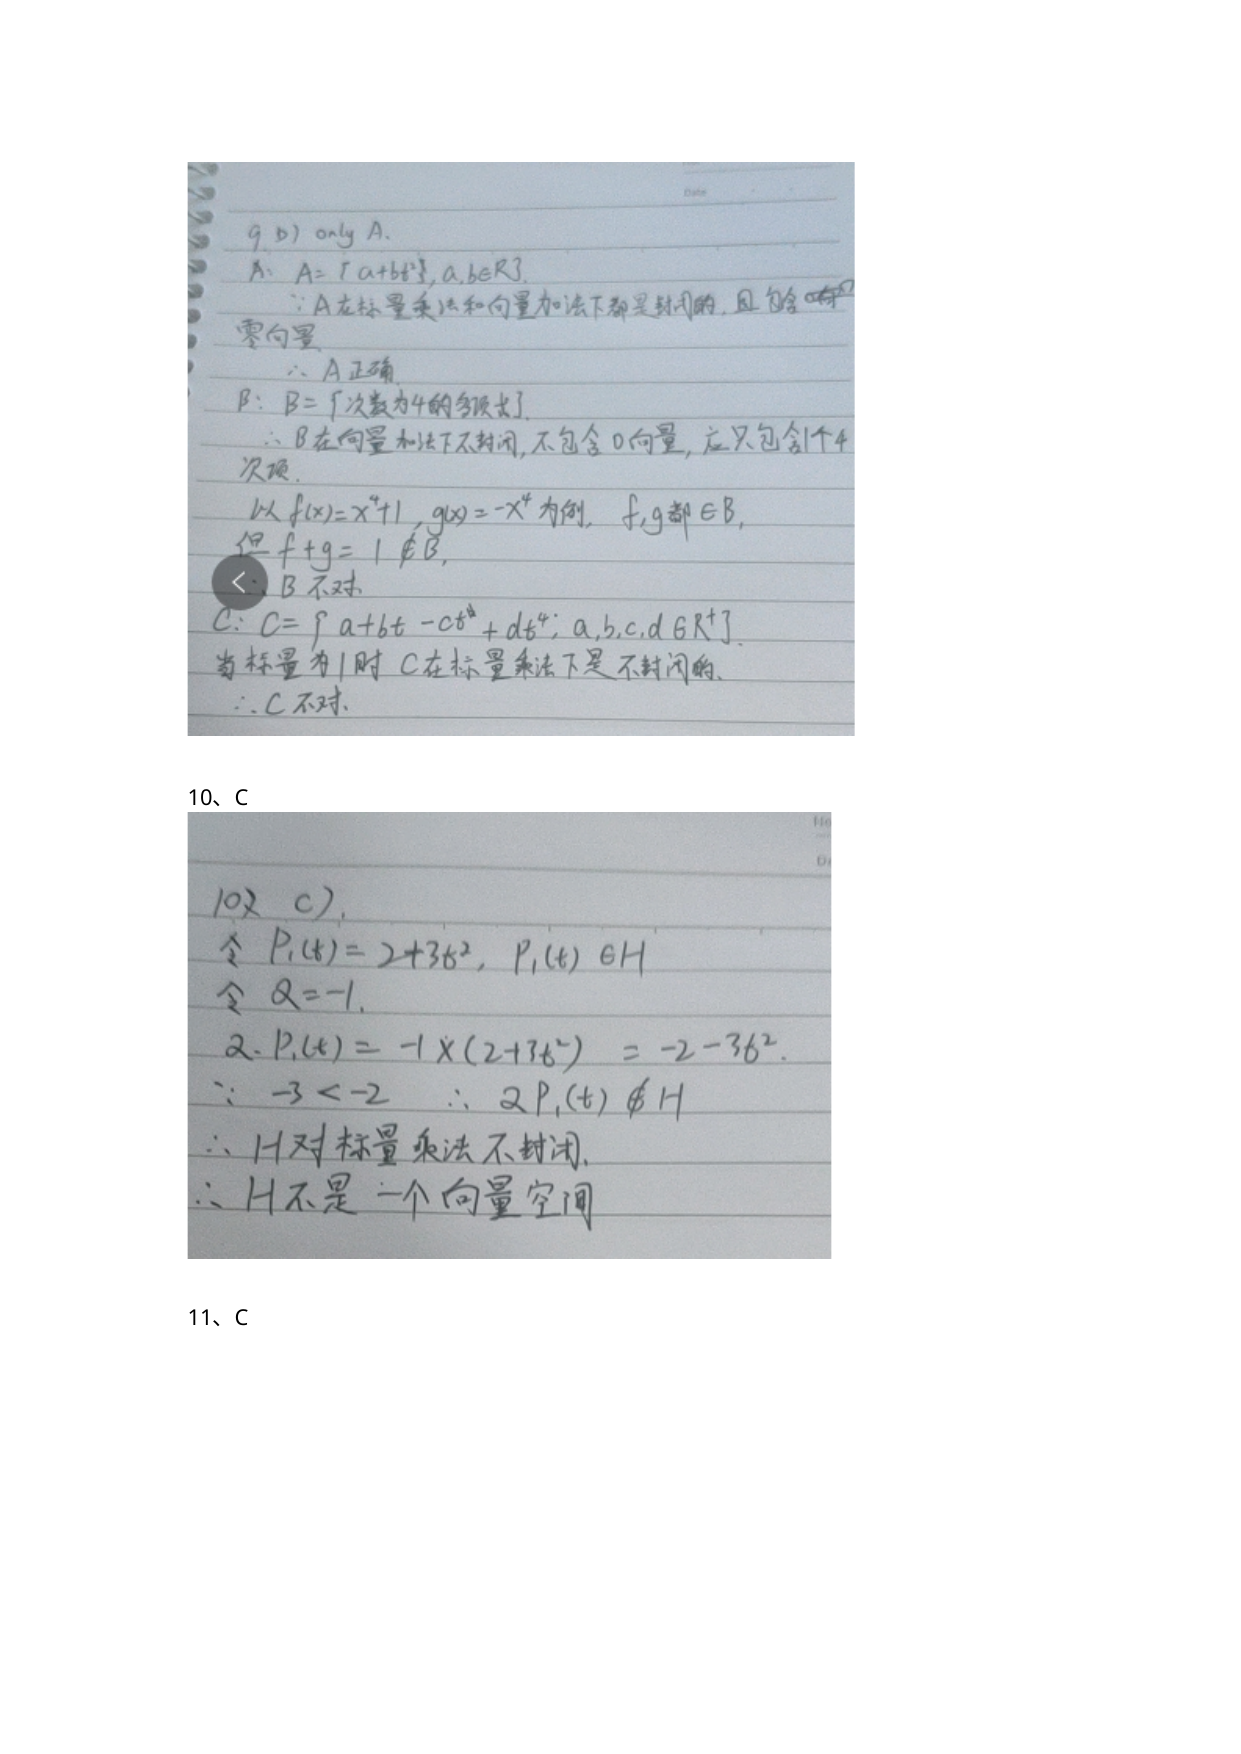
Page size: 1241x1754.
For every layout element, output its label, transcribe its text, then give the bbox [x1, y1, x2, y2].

list C [187, 779, 1053, 812]
picture [187, 812, 832, 1259]
list C [187, 1299, 1053, 1332]
picture [187, 162, 855, 736]
